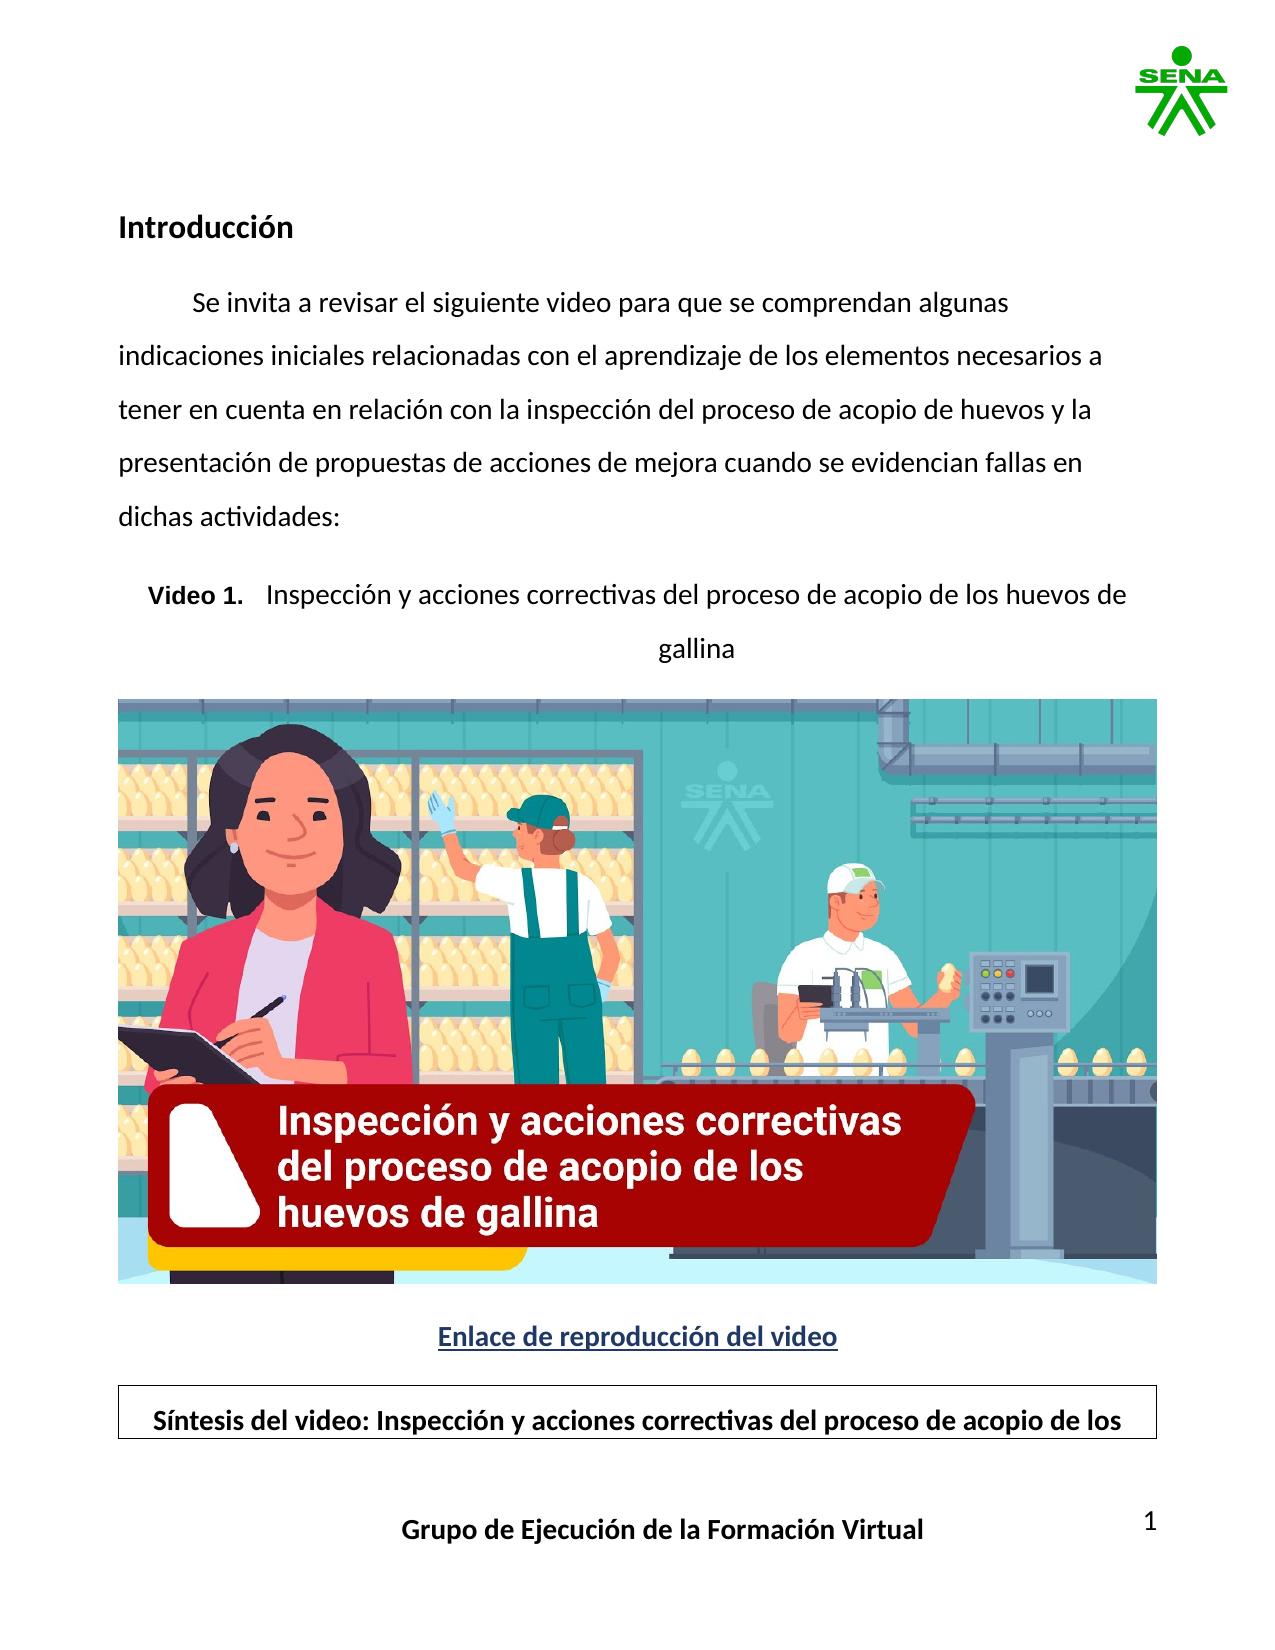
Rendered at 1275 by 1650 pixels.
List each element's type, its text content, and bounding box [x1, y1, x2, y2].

text Se invita a revisar el siguiente video para que se comprendan algunas indicaciones iniciales relacionadas con el aprendizaje de los elementos necesarios a tener en cuenta en relación con la inspección del proceso de acopio de huevos y la presentación de propuestas de acciones de mejora cuando se evidencian fallas en dichas actividades: [118, 284, 1157, 533]
table_header Síntesis del video: Inspección y acciones correctivas del proceso de acopio de los huevos de gallina [119, 1386, 1156, 1438]
picture [1135, 46, 1228, 136]
text Inspección y acciones correctivas del proceso de acopio de los huevos de gallina [118, 576, 1157, 665]
picture [118, 699, 1157, 1284]
text Introducción [118, 206, 1157, 247]
text Enlace de reproducción del video [118, 1318, 1157, 1354]
